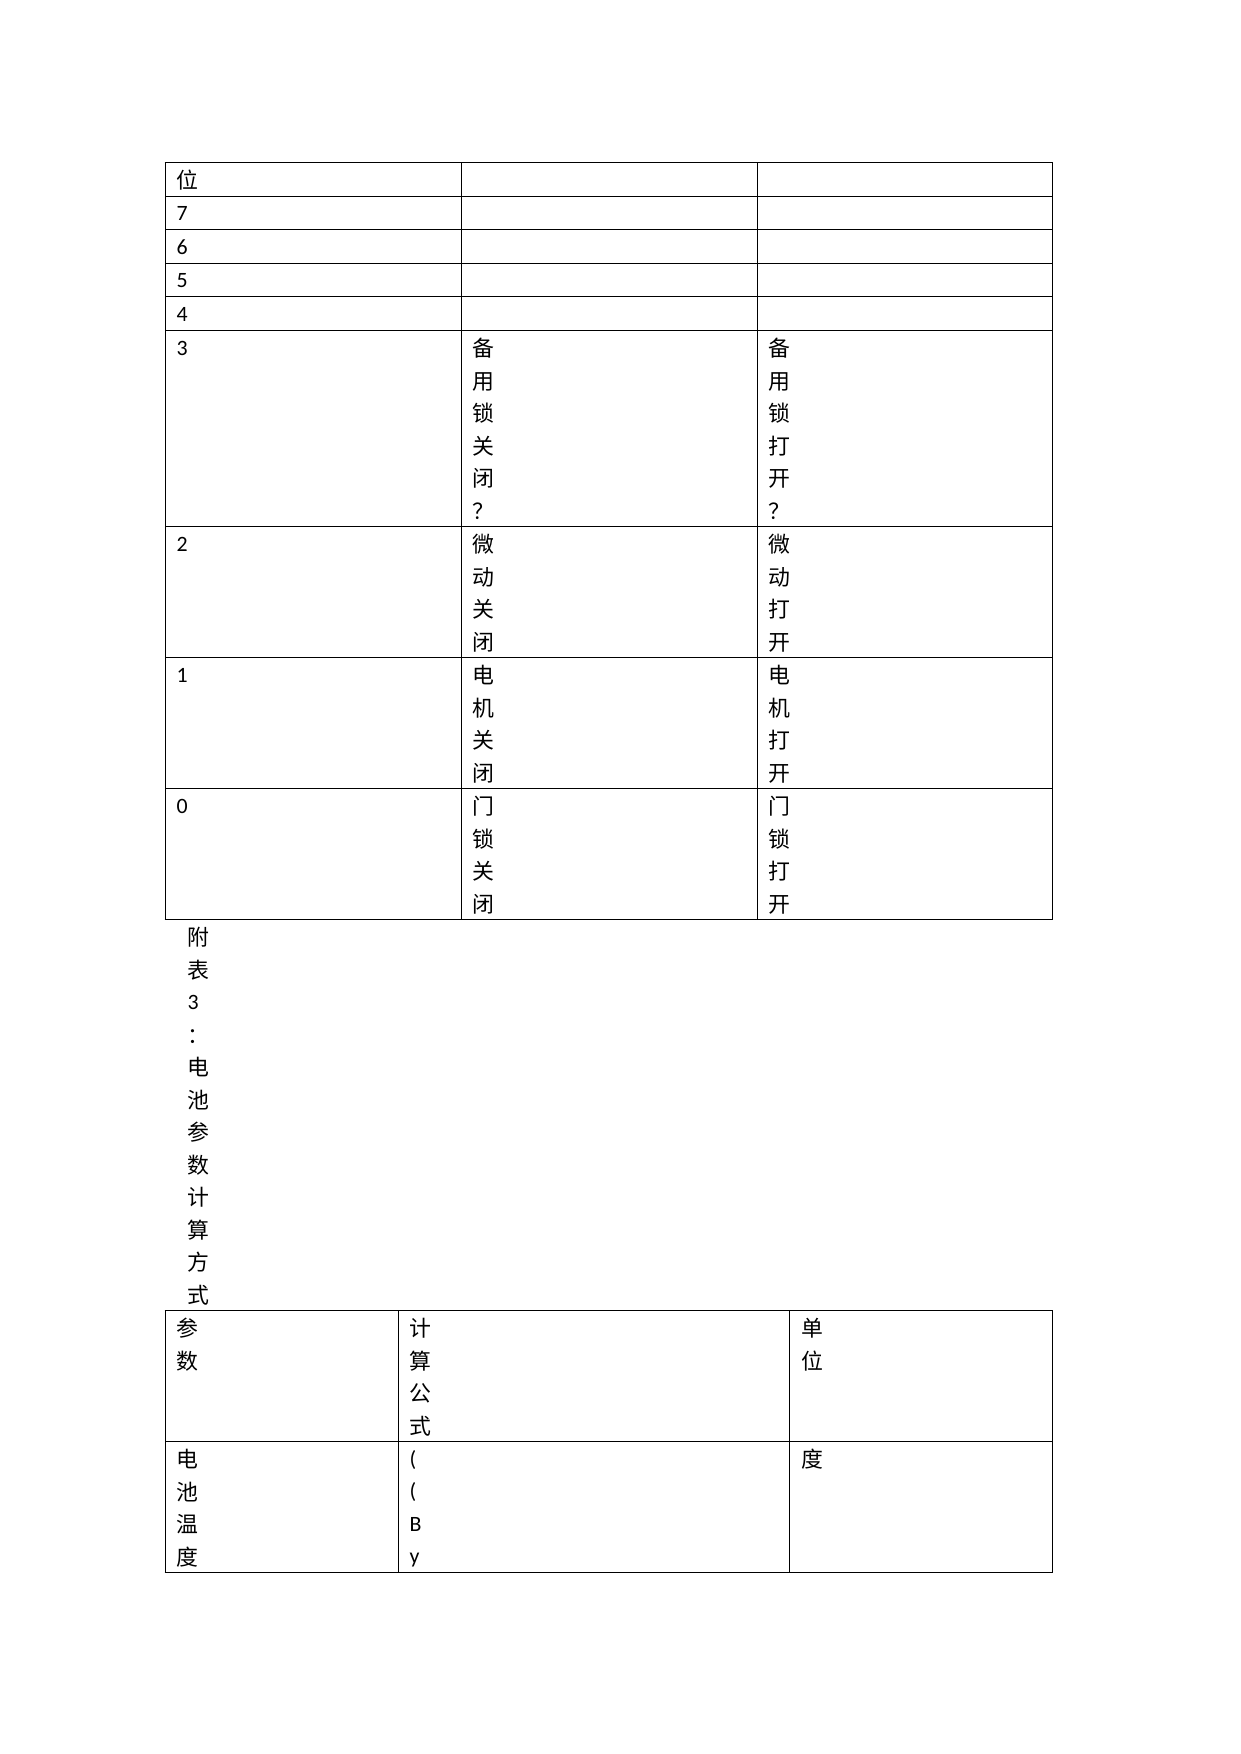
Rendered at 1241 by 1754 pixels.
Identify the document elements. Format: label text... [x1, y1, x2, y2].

table_header 低八位比特位 [166, 163, 461, 196]
table_cell 门锁打开 [758, 789, 1052, 919]
table_header 状态1 [758, 163, 1052, 196]
table_header 计算公式 [399, 1311, 789, 1441]
table_header 状态0 [462, 163, 757, 196]
table_cell 微动打开 [758, 527, 1052, 657]
table_cell [462, 197, 757, 229]
table_cell 7 [166, 197, 461, 229]
table_cell 备用锁打开？ [758, 331, 1052, 526]
table_cell 电池温度 [166, 1442, 398, 1572]
table_cell 电机打开 [758, 658, 1052, 788]
table_header 单位 [790, 1311, 1052, 1441]
table_cell 备用锁关闭？ [462, 331, 757, 526]
table_cell [462, 297, 757, 330]
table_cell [399, 1442, 789, 1572]
table_cell [758, 197, 1052, 229]
table_cell [462, 230, 757, 263]
table_cell [758, 230, 1052, 263]
table_cell 6 [166, 230, 461, 263]
table_cell 5 [166, 264, 461, 296]
table_cell 电机关闭 [462, 658, 757, 788]
table_cell 1 [166, 658, 461, 788]
table_cell [758, 297, 1052, 330]
table_cell 4 [166, 297, 461, 330]
table_cell 0 [166, 789, 461, 919]
table_cell [462, 264, 757, 296]
table_cell 2 [166, 527, 461, 657]
table_cell 3 [166, 331, 461, 526]
table_cell 度 [790, 1442, 1052, 1572]
table_cell [758, 264, 1052, 296]
table_header 参数 [166, 1311, 398, 1441]
table_cell 门锁关闭 [462, 789, 757, 919]
table_cell 微动关闭 [462, 527, 757, 657]
